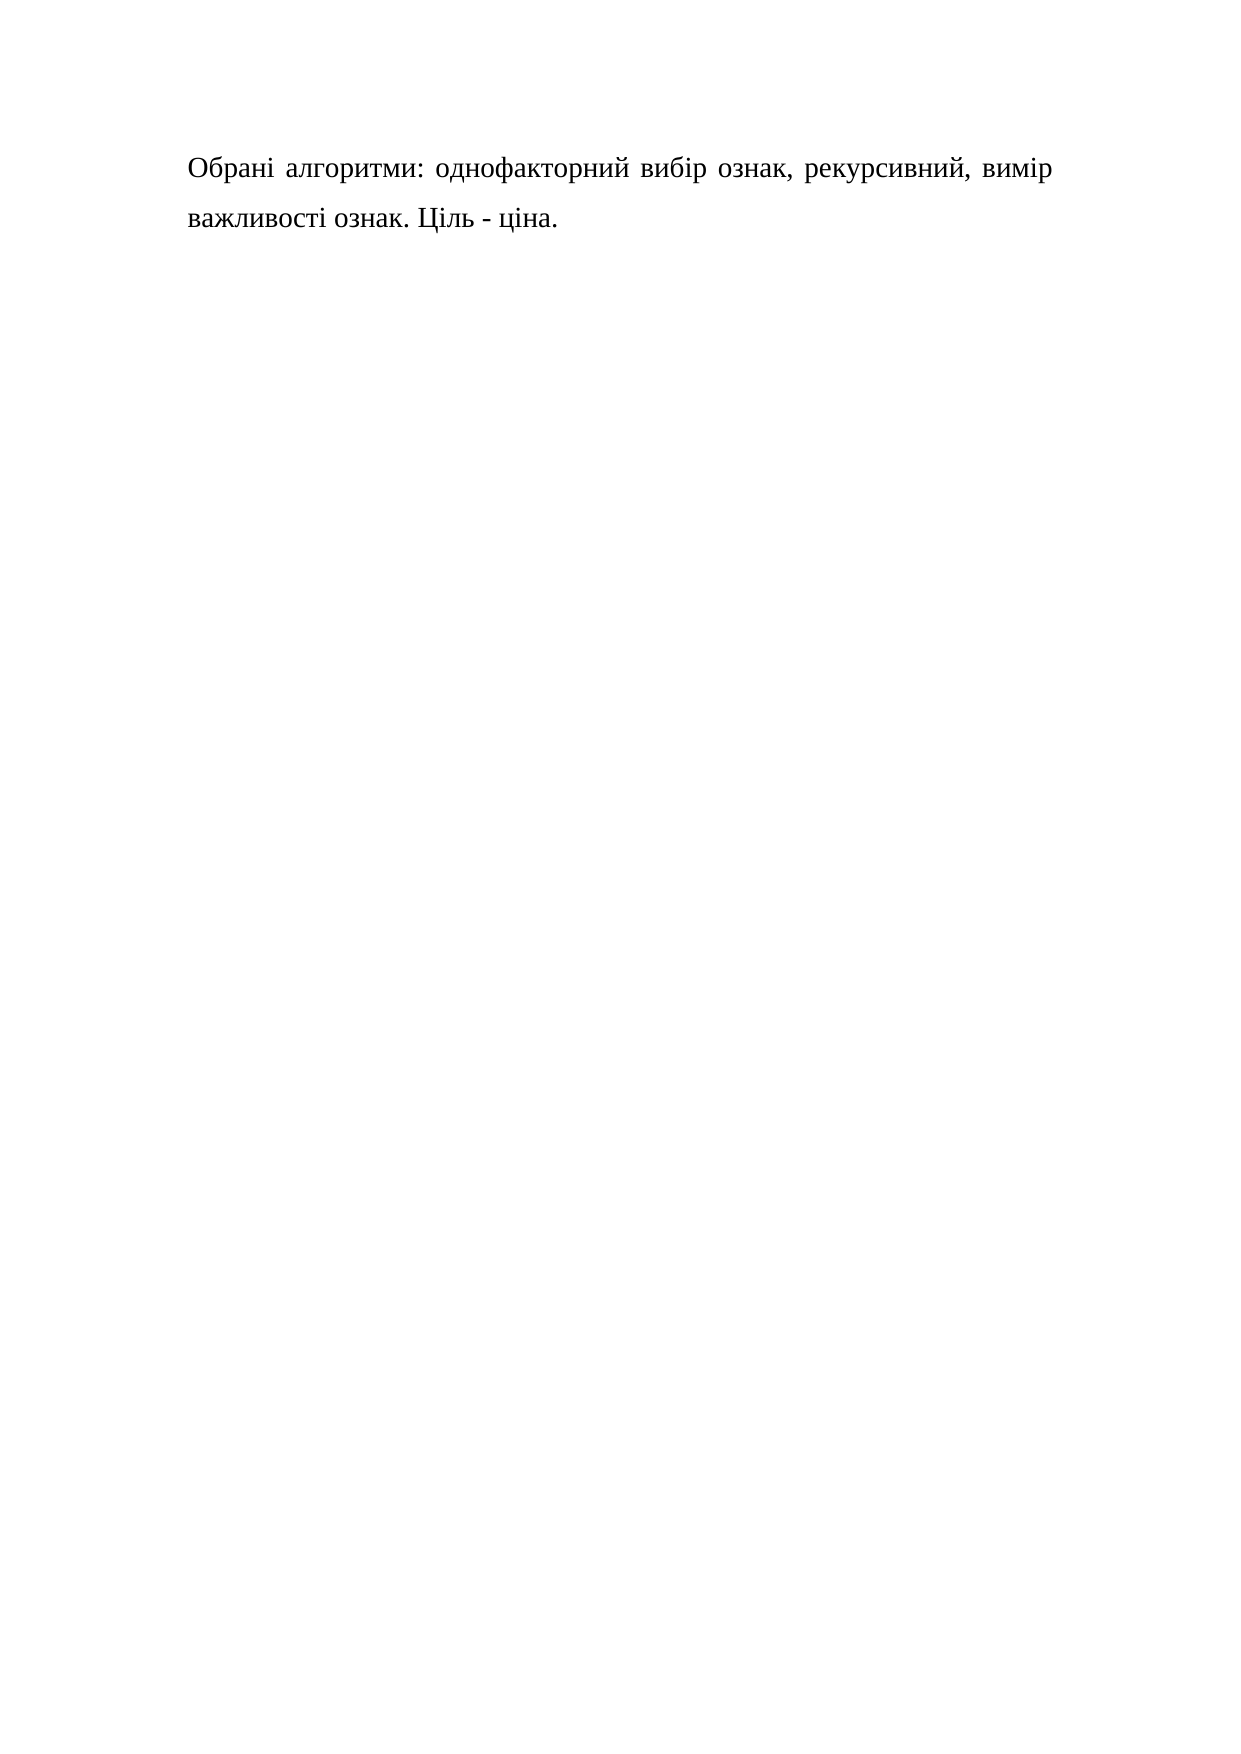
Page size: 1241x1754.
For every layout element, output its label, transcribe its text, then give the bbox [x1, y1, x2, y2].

subtitle Обрані алгоритми: однофакторний вибір ознак, рекурсивний, вимір важливості ознак. Ціль - ціна. [187, 150, 1053, 234]
